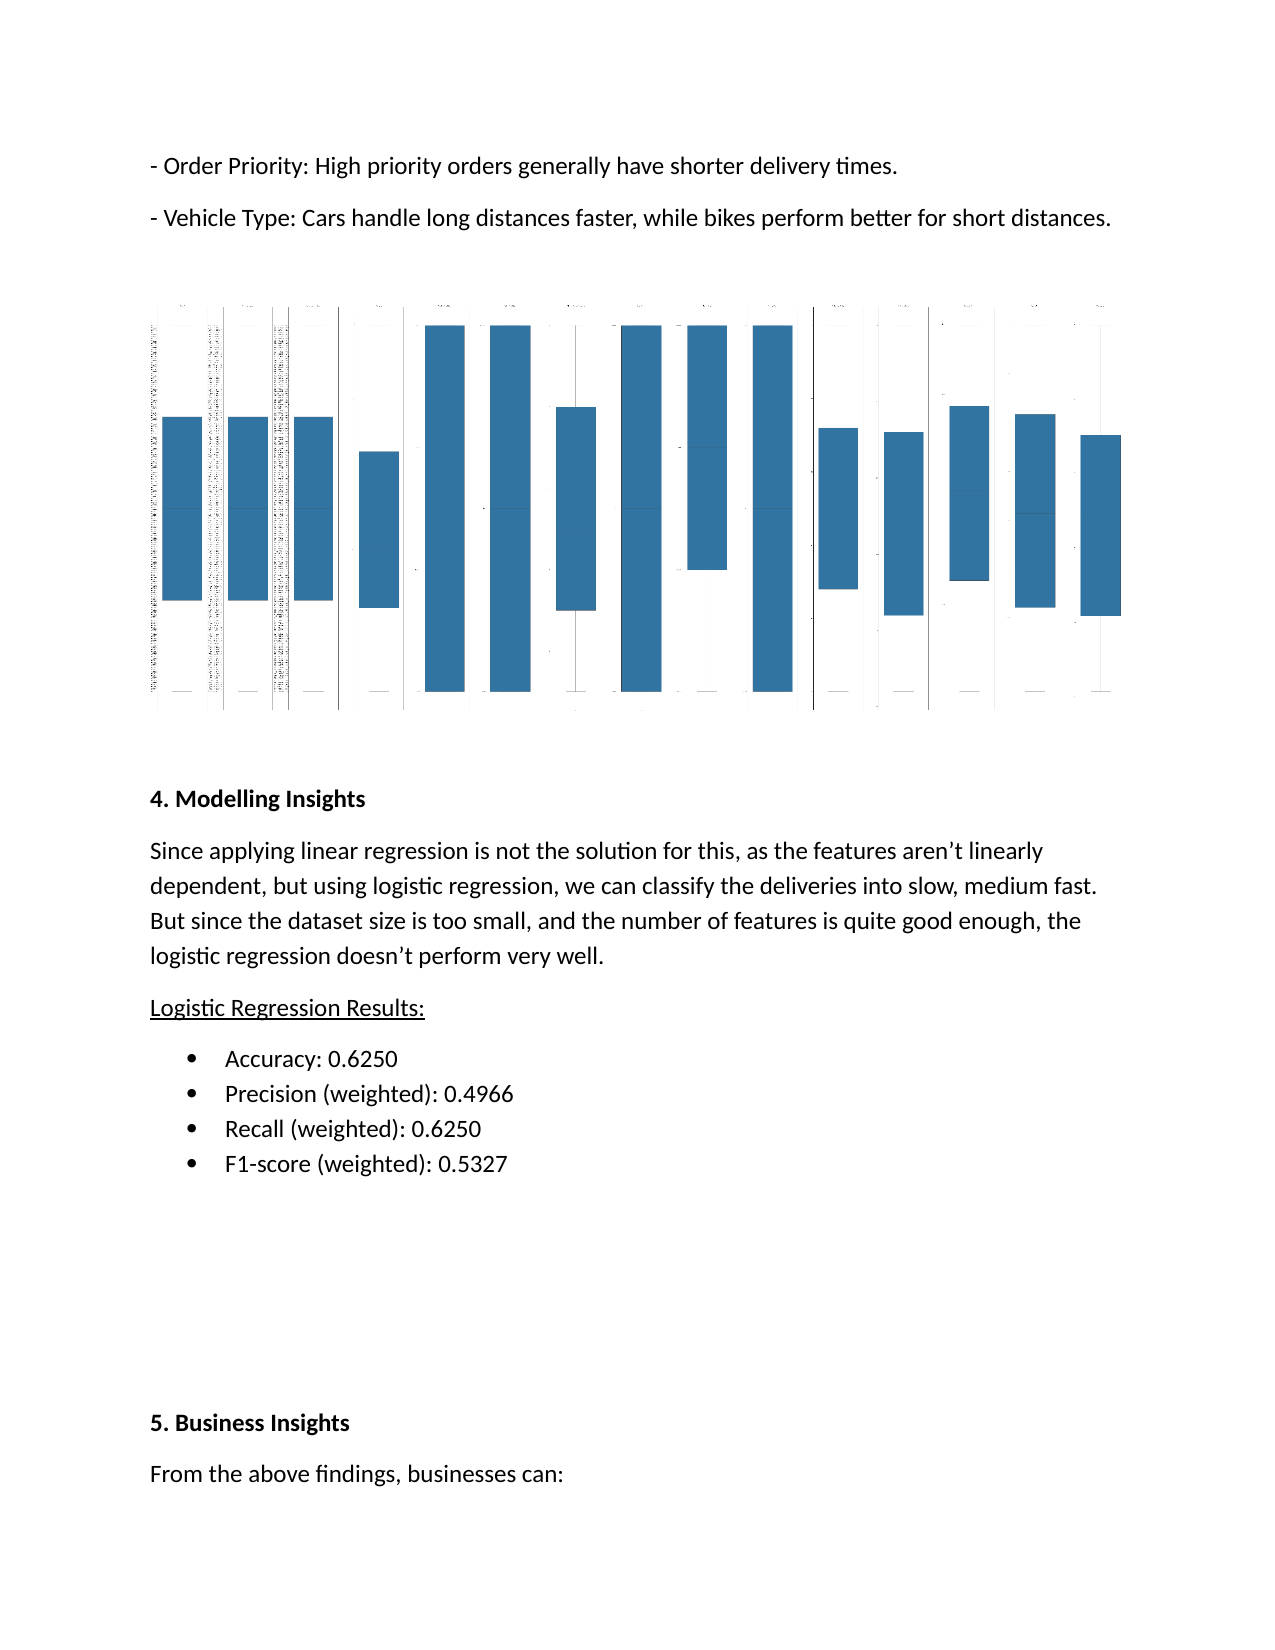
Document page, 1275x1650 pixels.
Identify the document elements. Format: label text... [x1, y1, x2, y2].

list F1-score (weighted): 0.5327 [187, 1148, 1125, 1179]
text Since applying linear regression is not the solution for this, as the features aren’t linearly dependent, but using logistic regression, we can classify the deliveries into slow, medium fast. But since the dataset size is too small, and the number of features is quite good enough, the logistic regression doesn’t perform very well. [150, 835, 1125, 971]
text 5. Business Insights [150, 1407, 1125, 1437]
text Logistic Regression Results: [150, 992, 1125, 1022]
list Accuracy: 0.6250 [187, 1043, 1125, 1074]
text 4. Modelling Insights [150, 783, 1125, 814]
list Recall (weighted): 0.6250 [187, 1113, 1125, 1144]
picture [150, 305, 1125, 711]
text - Vehicle Type: Cars handle long distances faster, while bikes perform better for short distances. [150, 202, 1125, 232]
text - Order Priority: High priority orders generally have shorter delivery times. [150, 150, 1125, 181]
list Precision (weighted): 0.4966 [187, 1078, 1125, 1109]
text From the above findings, businesses can: [150, 1458, 1125, 1489]
